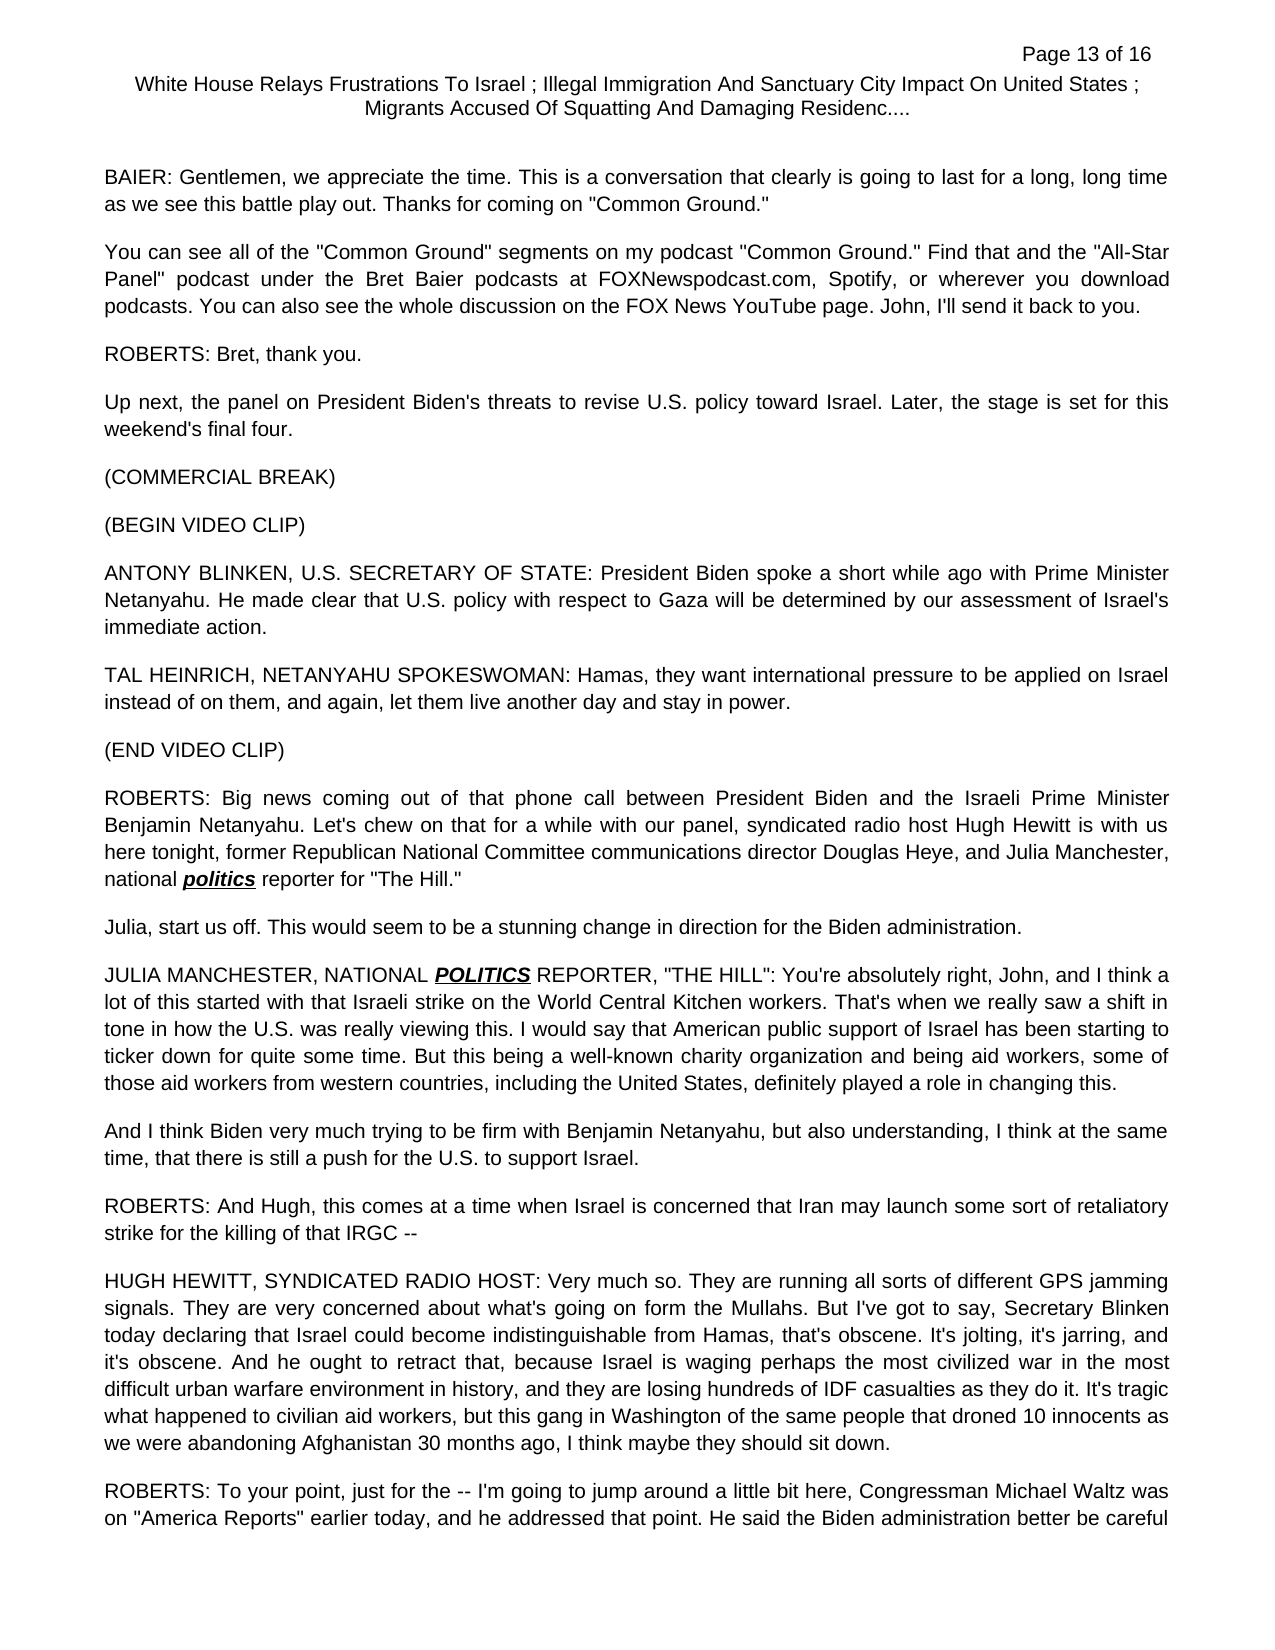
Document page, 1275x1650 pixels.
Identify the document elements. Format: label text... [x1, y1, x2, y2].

text HUGH HEWITT, SYNDICATED RADIO HOST: Very much so. They are running all sorts of different GPS jamming signals. They are very concerned about what's going on form the Mullahs. But I've got to say, Secretary Blinken today declaring that Israel could become indistinguishable from Hamas, that's obscene. It's jolting, it's jarring, and it's obscene. And he ought to retract that, because Israel is waging perhaps the most civilized war in the most difficult urban warfare environment in history, and they are losing hundreds of IDF casualties as they do it. It's tragic what happened to civilian aid workers, but this gang in Washington of the same people that droned 10 innocents as we were abandoning Afghanistan 30 months ago, I think maybe they should sit down. [104, 1266, 1171, 1455]
text BAIER: Gentlemen, we appreciate the time. This is a conversation that clearly is going to last for a long, long time as we see this battle play out. Thanks for coming on "Common Ground." [104, 161, 1171, 216]
text And I think Biden very much trying to be firm with Benjamin Netanyahu, but also understanding, I think at the same time, that there is still a push for the U.S. to support Israel. [104, 1116, 1171, 1170]
text TAL HEINRICH, NETANYAHU SPOKESWOMAN: Hamas, they want international pressure to be applied on Israel instead of on them, and again, let them live another day and stay in power. [104, 659, 1171, 713]
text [104, 1476, 1171, 1530]
text (COMMERCIAL BREAK) [104, 461, 1171, 488]
text JULIA MANCHESTER, NATIONAL POLITICS REPORTER, "THE HILL": You're absolutely right, John, and I think a lot of this started with that Israeli strike on the World Central Kitchen workers. That's when we really saw a shift in tone in how the U.S. was really viewing this. I would say that American public support of Israel has been starting to ticker down for quite some time. But this being a well-known charity organization and being aid workers, some of those aid workers from western countries, including the United States, definitely played a role in changing this. [104, 959, 1171, 1095]
text ROBERTS: Bret, thank you. [104, 338, 1171, 366]
text Up next, the panel on President Biden's threats to revise U.S. policy toward Israel. Later, the stage is set for this weekend's final four. [104, 386, 1171, 441]
text (END VIDEO CLIP) [104, 734, 1171, 761]
text ROBERTS: Big news coming out of that phone call between President Biden and the Israeli Prime Minister Benjamin Netanyahu. Let's chew on that for a while with our panel, syndicated radio host Hugh Hewitt is with us here tonight, former Republican National Committee communications director Douglas Heye, and Julia Manchester, national politics reporter for "The Hill." [104, 782, 1171, 891]
text Julia, start us off. This would seem to be a stunning change in direction for the Biden administration. [104, 911, 1171, 938]
text You can see all of the "Common Ground" segments on my podcast "Common Ground." Find that and the "All-Star Panel" podcast under the Bret Baier podcasts at FOXNewspodcast.com, Spotify, or wherever you download podcasts. You can also see the whole discussion on the FOX News YouTube page. John, I'll send it back to you. [104, 236, 1171, 318]
text ROBERTS: And Hugh, this comes at a time when Israel is concerned that Iran may launch some sort of retaliatory strike for the killing of that IRGC -- [104, 1191, 1171, 1245]
text (BEGIN VIDEO CLIP) [104, 509, 1171, 536]
text ANTONY BLINKEN, U.S. SECRETARY OF STATE: President Biden spoke a short while ago with Prime Minister Netanyahu. He made clear that U.S. policy with respect to Gaza will be determined by our assessment of Israel's immediate action. [104, 557, 1171, 638]
